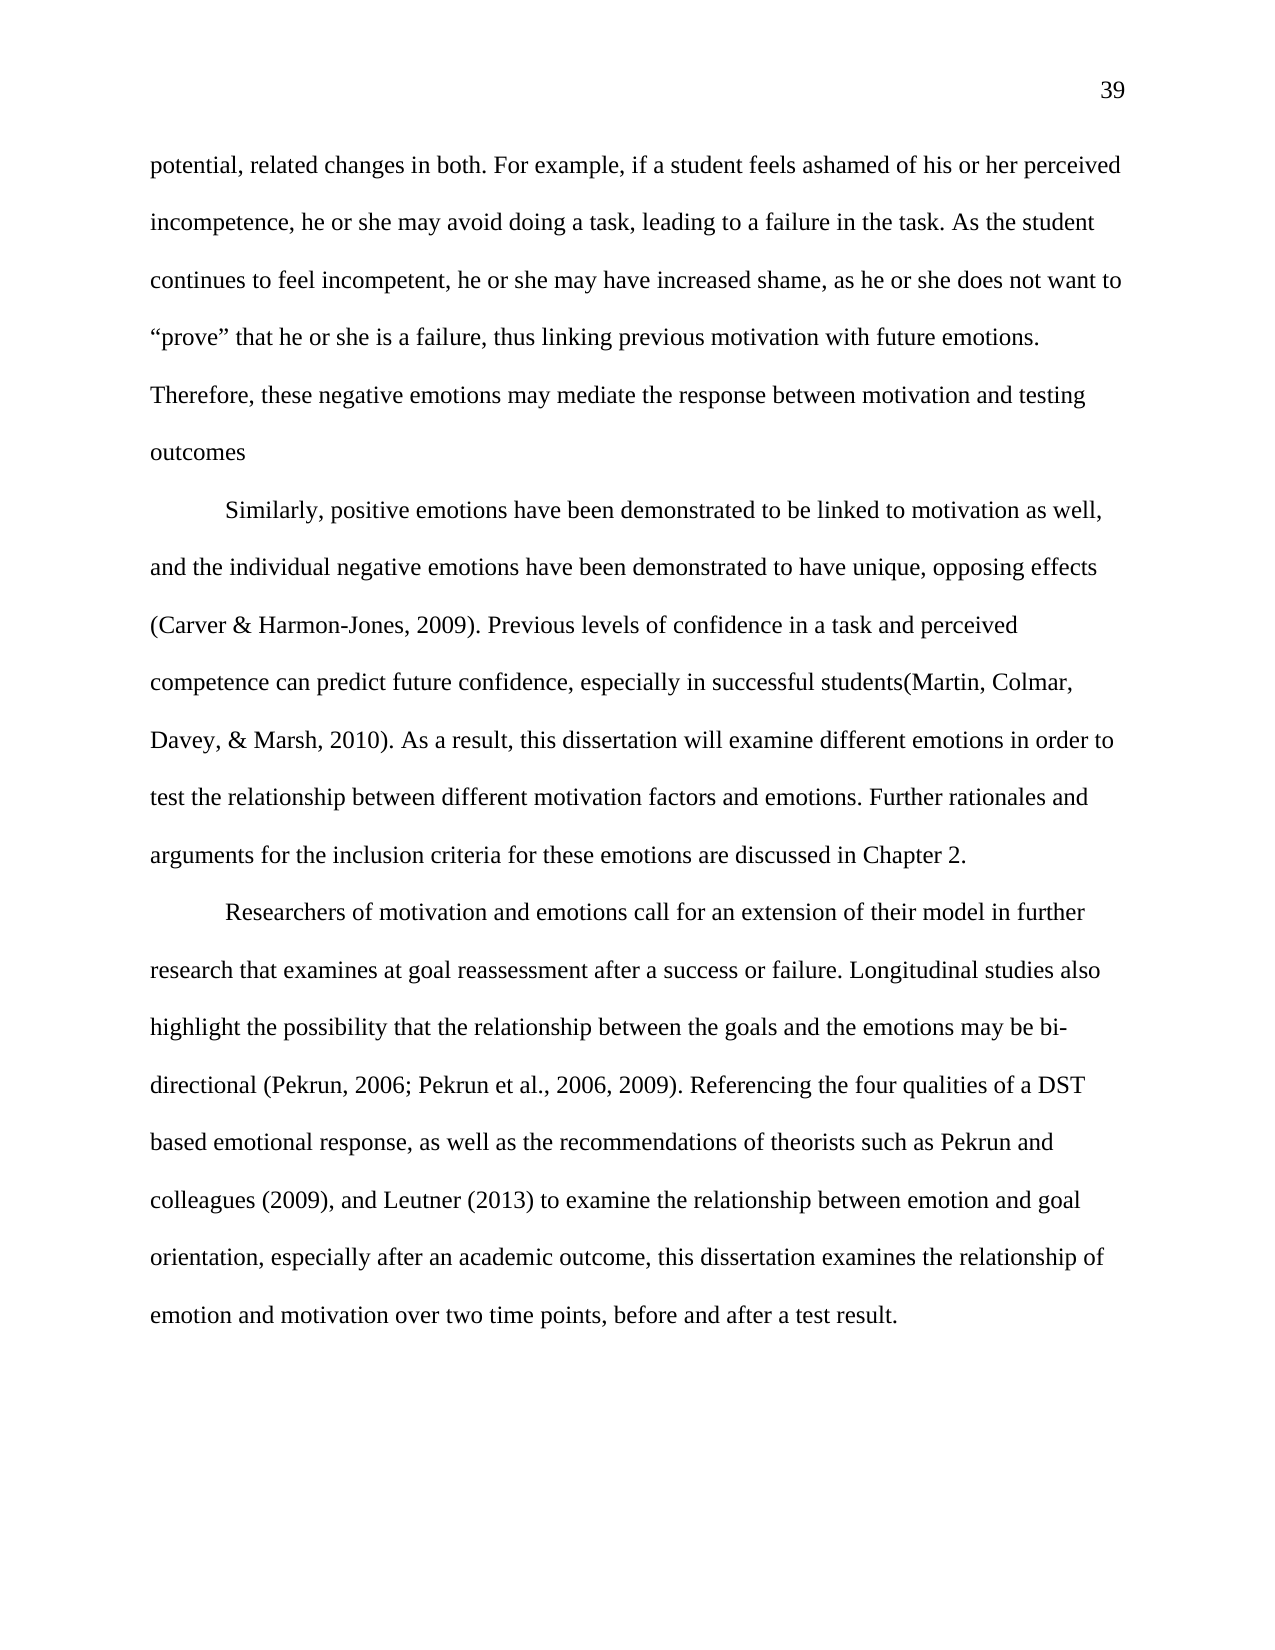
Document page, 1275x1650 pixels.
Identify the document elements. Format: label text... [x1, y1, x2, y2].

text Similarly, positive emotions have been demonstrated to be linked to motivation as well, and the individual negative emotions have been demonstrated to have unique, opposing effects (Carver & Harmon-Jones, 2009). Previous levels of confidence in a task and perceived competence can predict future confidence, especially in successful students(Martin, Colmar, Davey, & Marsh, 2010). As a result, this dissertation will examine different emotions in order to test the relationship between different motivation factors and emotions. Further rationales and arguments for the inclusion criteria for these emotions are discussed in Chapter 2. [150, 495, 1125, 869]
text Researchers of motivation and emotions call for an extension of their model in further research that examines at goal reassessment after a success or failure. Longitudinal studies also highlight the possibility that the relationship between the goals and the emotions may be bi-directional (Pekrun, 2006; Pekrun et al., 2006, 2009). Referencing the four qualities of a DST based emotional response, as well as the recommendations of theorists such as Pekrun and colleagues (2009), and Leutner (2013) to examine the relationship between emotion and goal orientation, especially after an academic outcome, this dissertation examines the relationship of emotion and motivation over two time points, before and after a test result. [150, 897, 1125, 1329]
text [150, 150, 1125, 466]
